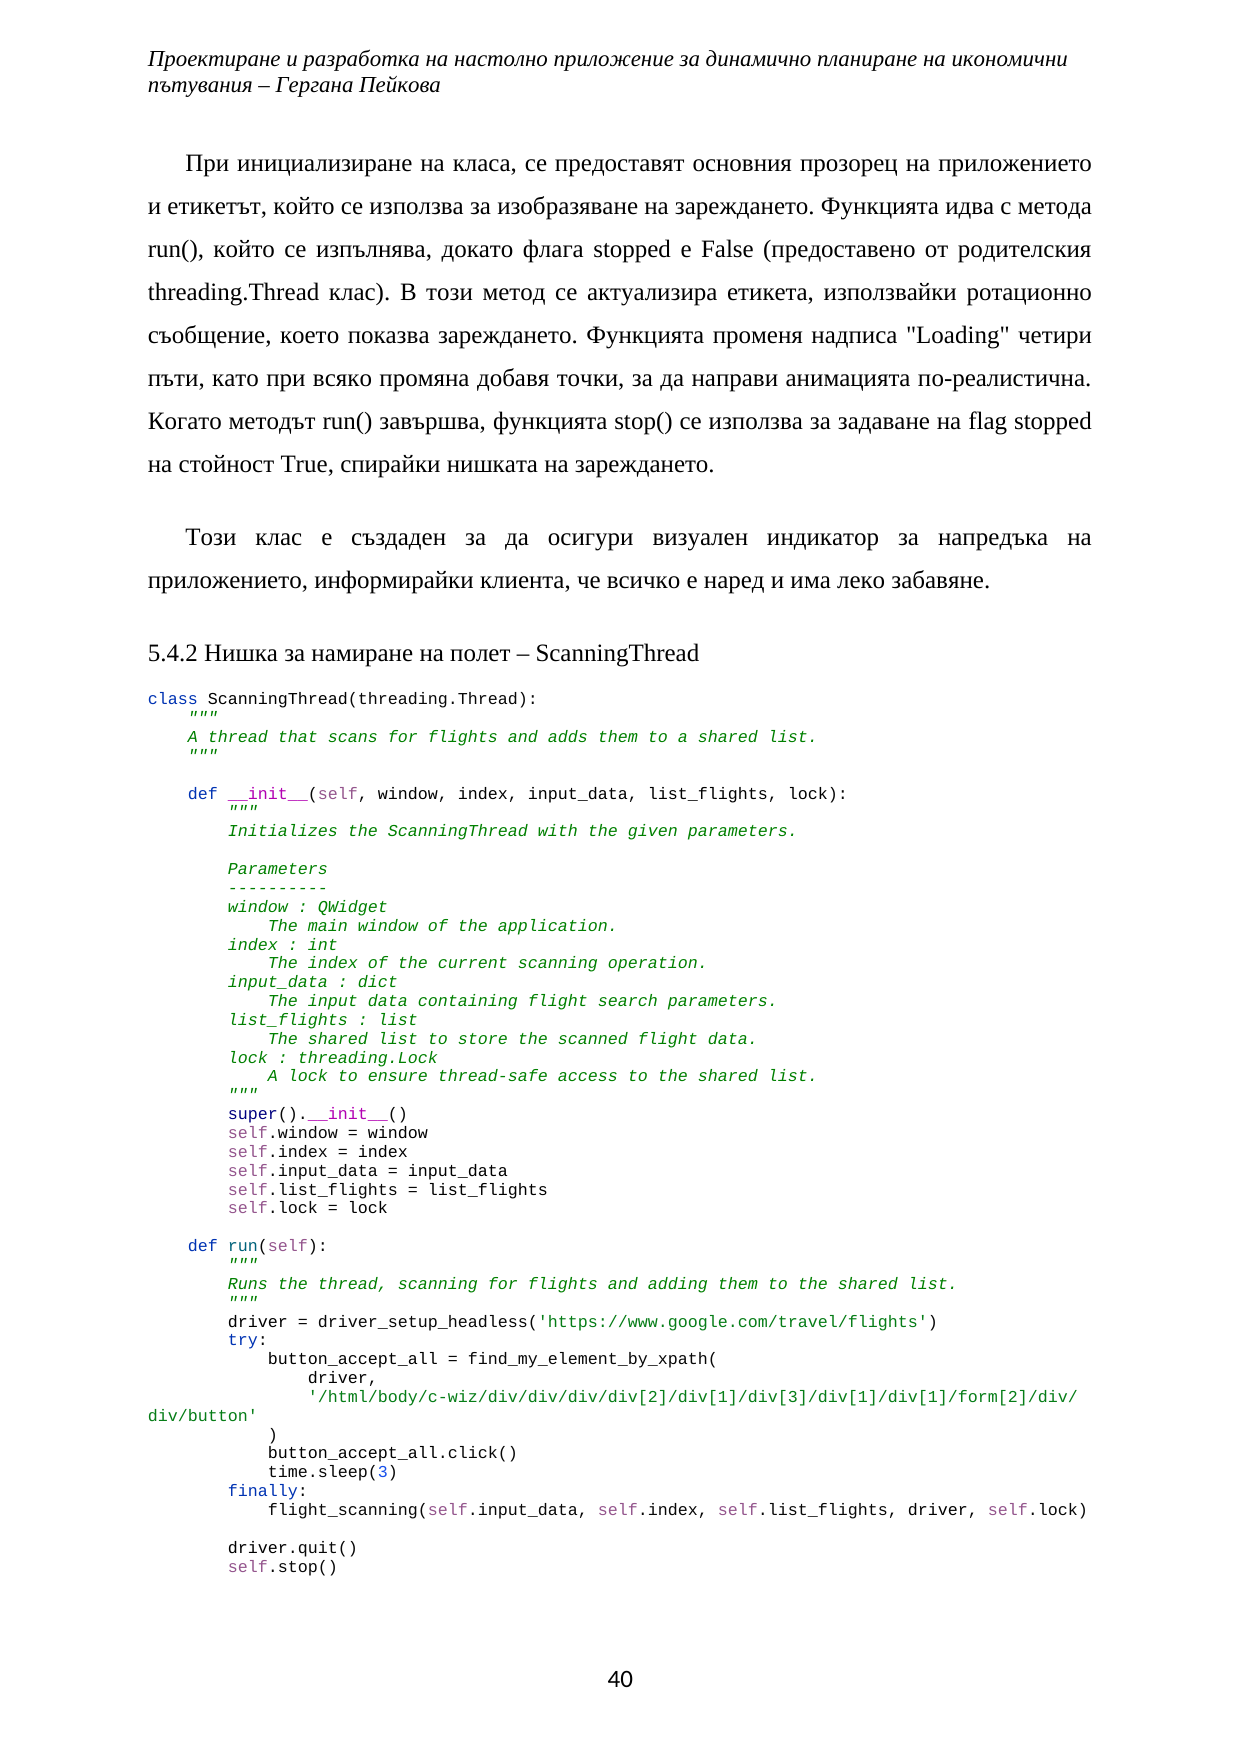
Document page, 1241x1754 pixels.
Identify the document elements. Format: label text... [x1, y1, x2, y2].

text При инициализиране на класа, се предоставят основния прозорец на приложението и етикетът, който се използва за изобразяване на зареждането. Функцията идва с метода run(), който се изпълнява, докато флага stopped е False (предоставено от родителския threading.Thread клас). В този метод се актуализира етикета, използвайки ротационно съобщение, което показва зареждането. Функцията променя надписа "Loading" четири пъти, като при всяко промяна добавя точки, за да направи анимацията по-реалистична. Когато методът run() завършва, функцията stop() се използва за задаване на flag stopped на стойност True, спирайки нишката на зареждането. [148, 148, 1093, 478]
text 5.4.2 Нишка за намиране на полет – ScanningThread [148, 638, 1093, 667]
text Този клас е създаден за да осигури визуален индикатор за напредъка на приложението, информирайки клиента, че всичко е наред и има леко забавяне. [148, 522, 1093, 594]
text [148, 667, 1093, 1596]
picture [248, 1242, 255, 1251]
